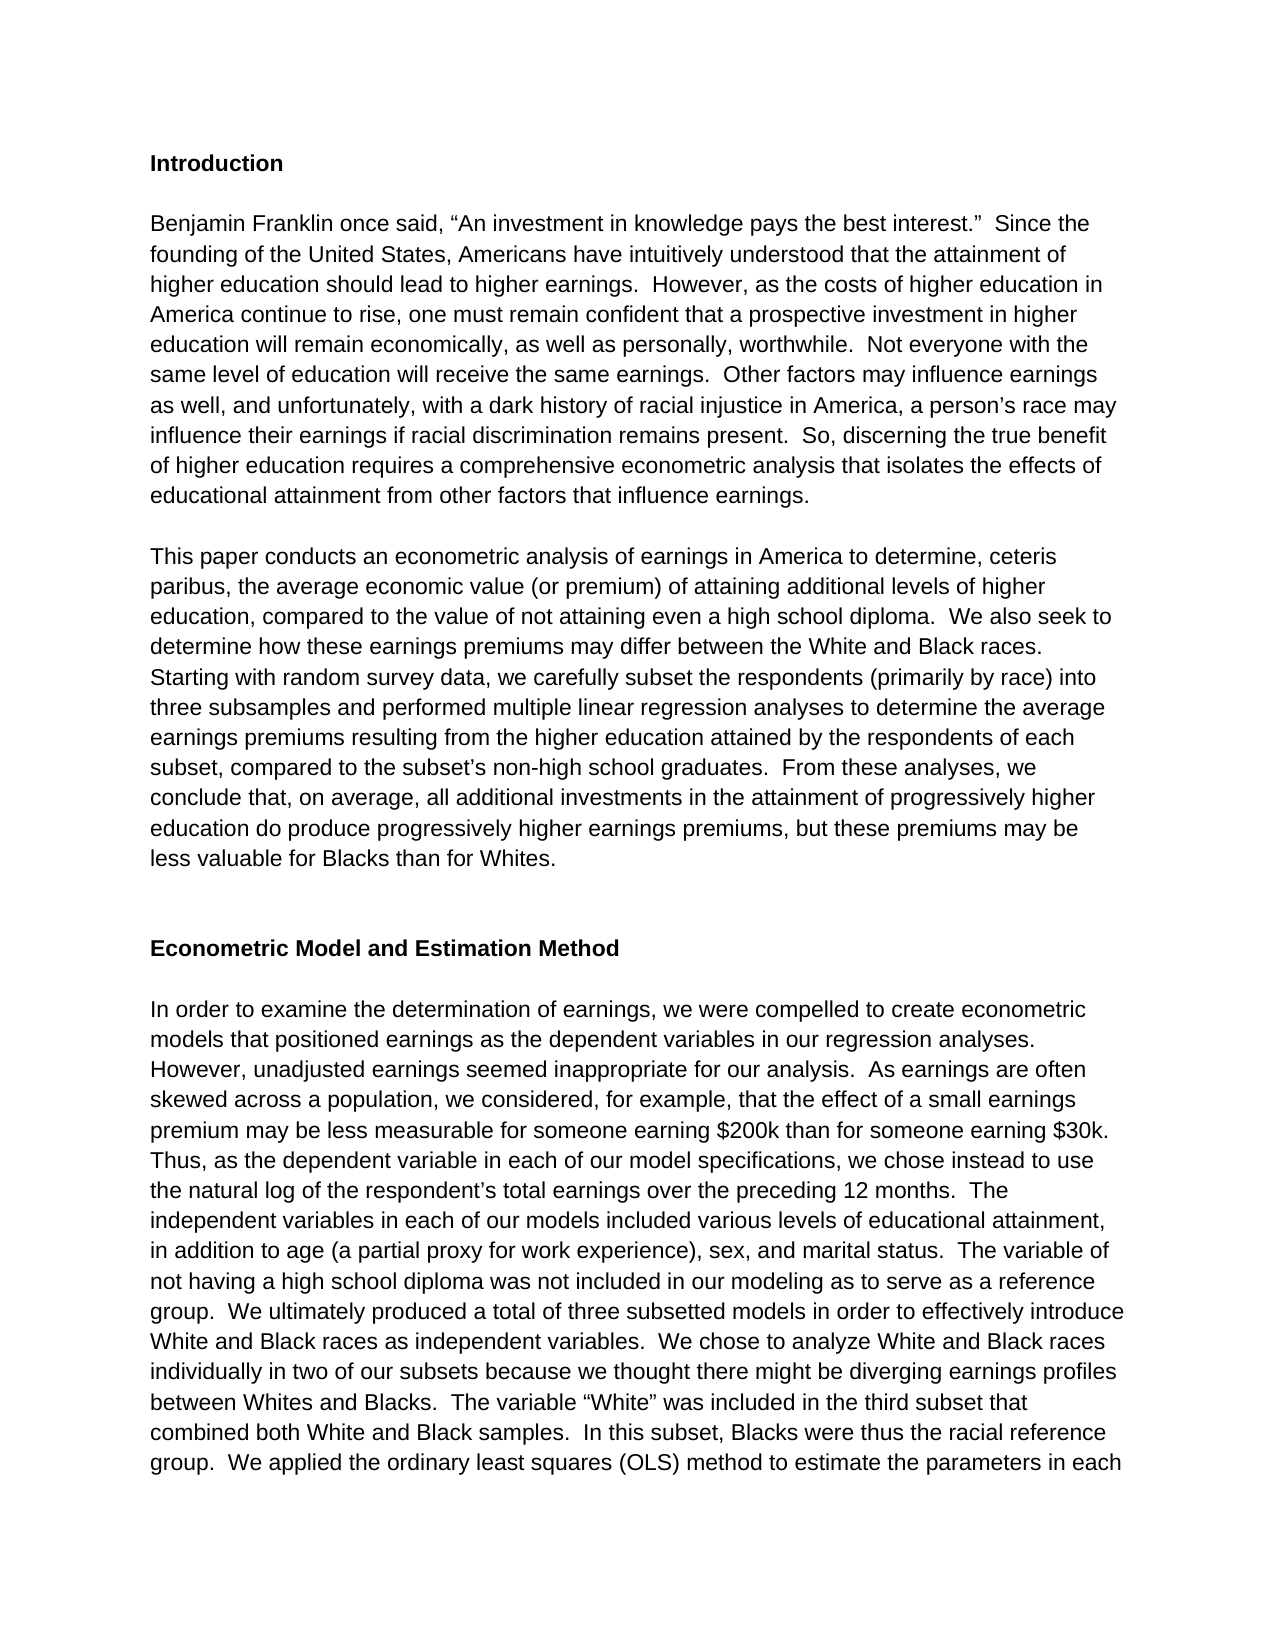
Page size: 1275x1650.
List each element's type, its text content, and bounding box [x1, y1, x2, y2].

text Introduction [150, 150, 1125, 176]
text Benjamin Franklin once said, “An investment in knowledge pays the best interest.” Since the founding of the United States, Americans have intuitively understood that the attainment of higher education should lead to higher earnings. However, as the costs of higher education in America continue to rise, one must remain confident that a prospective investment in higher education will remain economically, as well as personally, worthwhile. Not everyone with the same level of education will receive the same earnings. Other factors may influence earnings as well, and unfortunately, with a dark history of racial injustice in America, a person’s race may influence their earnings if racial discrimination remains present. So, discerning the true benefit of higher education requires a comprehensive econometric analysis that isolates the effects of educational attainment from other factors that influence earnings. [150, 210, 1125, 509]
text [150, 996, 1125, 1475]
text Econometric Model and Estimation Method [150, 935, 1125, 962]
text This paper conducts an econometric analysis of earnings in America to determine, ceteris paribus, the average economic value (or premium) of attaining additional levels of higher education, compared to the value of not attaining even a high school diploma. We also seek to determine how these earnings premiums may differ between the White and Black races. Starting with random survey data, we carefully subset the respondents (primarily by race) into three subsamples and performed multiple linear regression analyses to determine the average earnings premiums resulting from the higher education attained by the respondents of each subset, compared to the subset’s non-high school graduates. From these analyses, we conclude that, on average, all additional investments in the attainment of progressively higher education do produce progressively higher earnings premiums, but these premiums may be less valuable for Blacks than for Whites. [150, 543, 1125, 871]
